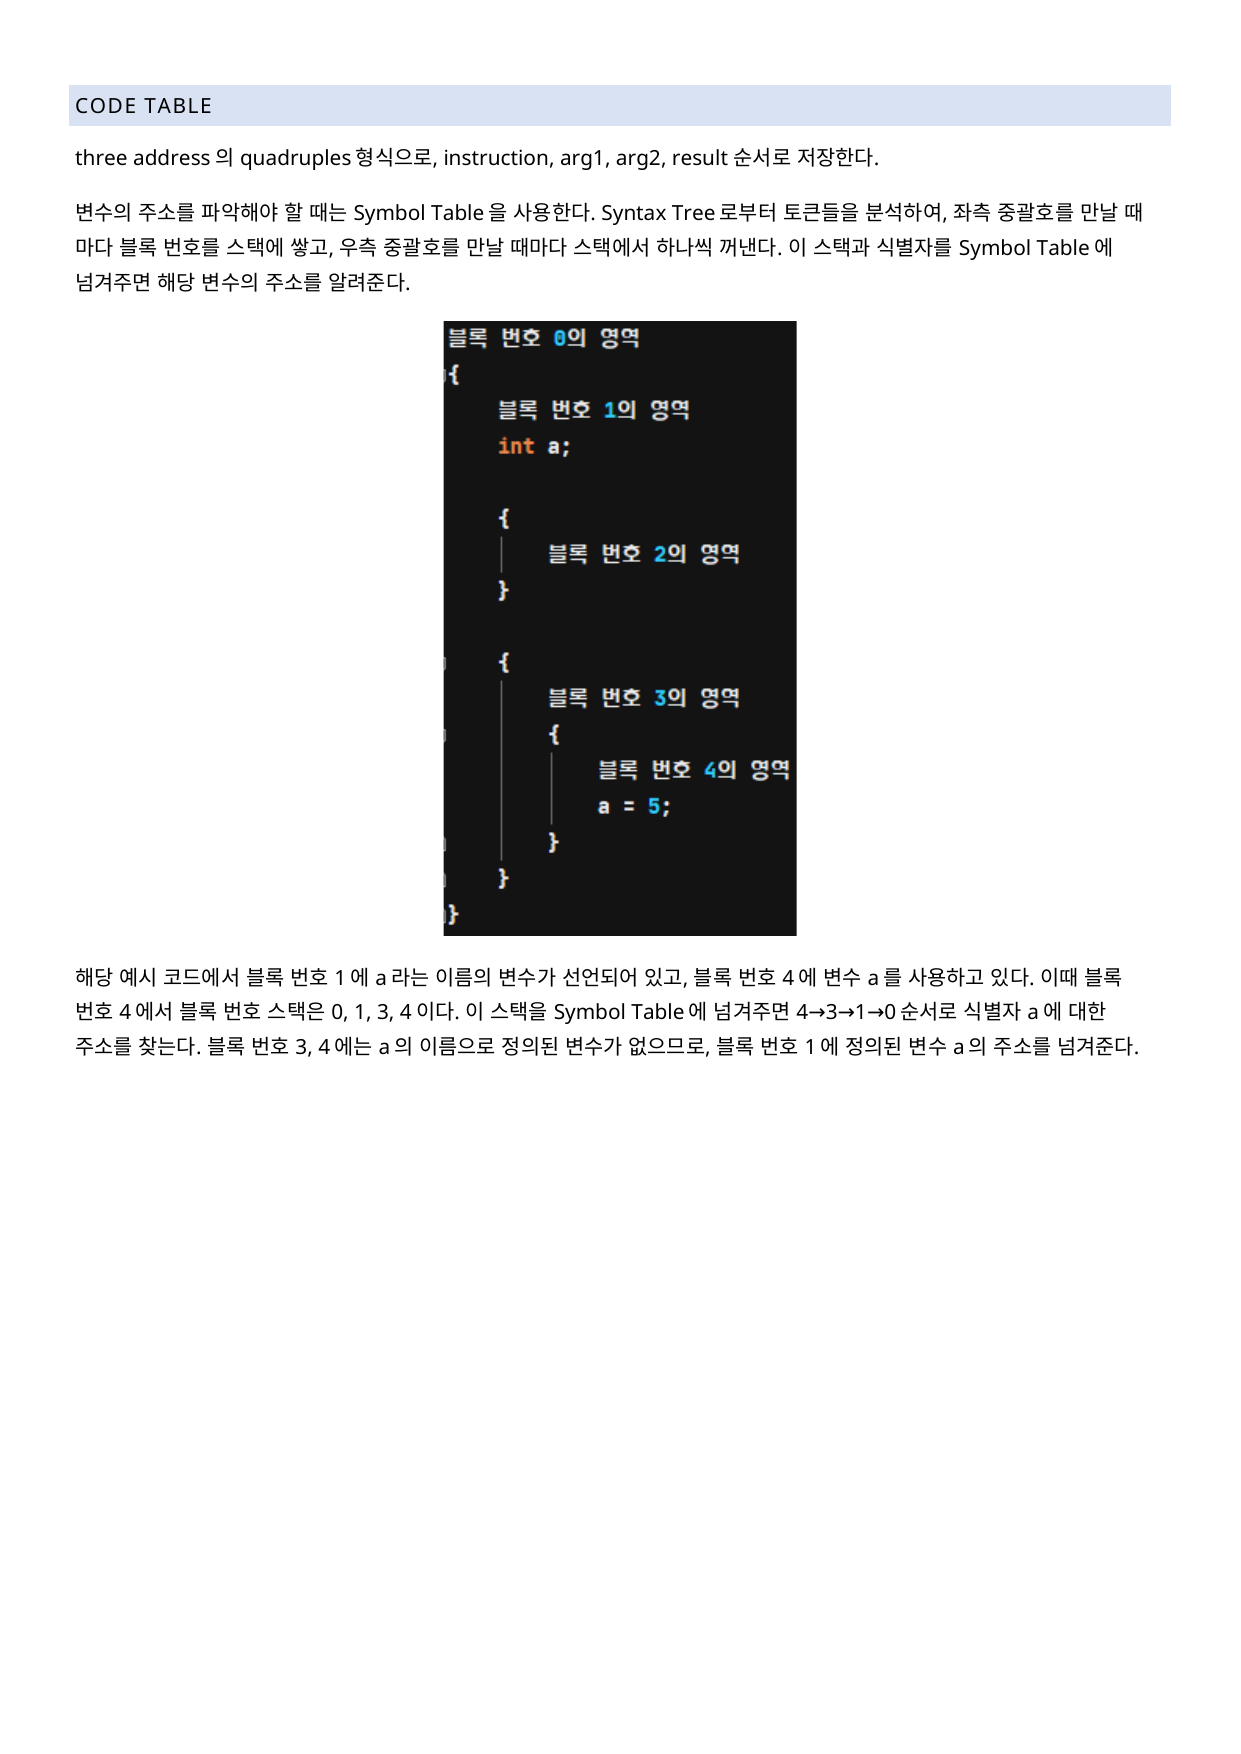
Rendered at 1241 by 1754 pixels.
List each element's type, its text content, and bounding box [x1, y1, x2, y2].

text 해당 예시 코드에서 블록 번호 1에 a라는 이름의 변수가 선언되어 있고, 블록 번호 4에 변수 a를 사용하고 있다. 이때 블록 번호 4에서 블록 번호 스택은 0, 1, 3, 4이다. 이 스택을 Symbol Table에 넘겨주면 4→3→1→0순서로 식별자 a에 대한 주소를 찾는다. 블록 번호 3, 4에는 a의 이름으로 정의된 변수가 없으므로, 블록 번호 1에 정의된 변수 a의 주소를 넘겨준다. [75, 961, 1165, 1061]
text three address의 quadruples형식으로, instruction, arg1, arg2, result 순서로 저장한다. [75, 141, 1165, 171]
picture [443, 321, 797, 936]
text 변수의 주소를 파악해야 할 때는 Symbol Table을 사용한다. Syntax Tree로부터 토큰들을 분석하여, 좌측 중괄호를 만날 때 마다 블록 번호를 스택에 쌓고, 우측 중괄호를 만날 때마다 스택에서 하나씩 꺼낸다. 이 스택과 식별자를 Symbol Table에 넘겨주면 해당 변수의 주소를 알려준다. [75, 197, 1165, 296]
subtitle Code Table [75, 92, 1165, 120]
